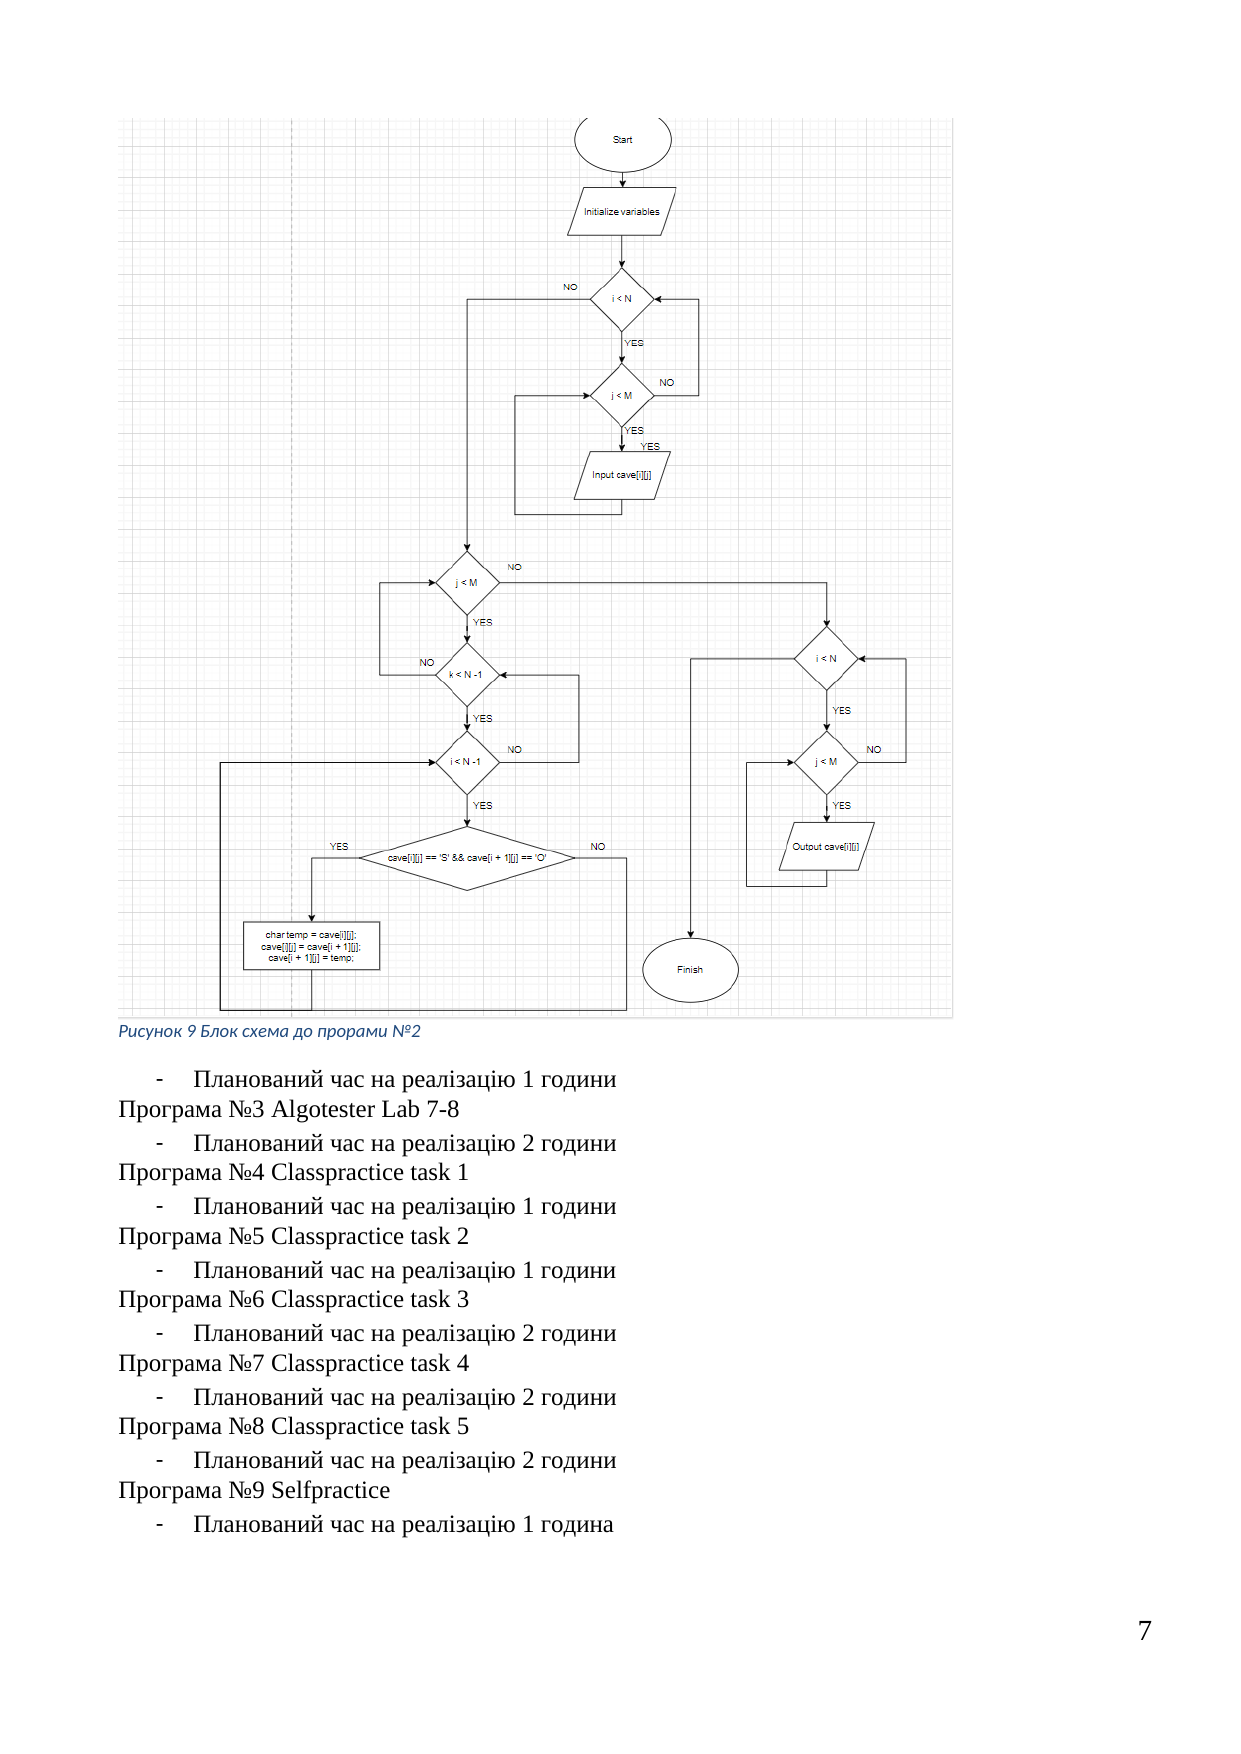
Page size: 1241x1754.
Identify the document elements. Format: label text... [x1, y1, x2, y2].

list Планований час на реалізацію 1 година [156, 1508, 1152, 1538]
list Планований час на реалізацію 1 години [156, 1254, 1152, 1284]
text Програма №5 Classpractice task 2 [118, 1221, 1152, 1249]
list Планований час на реалізацію 1 години [156, 1190, 1152, 1221]
list Планований час на реалізацію 2 години [156, 1444, 1152, 1475]
list Планований час на реалізацію 1 години [156, 1063, 1152, 1094]
text Програма №8 Classpractice task 5 [118, 1411, 1152, 1440]
text Програма №4 Classpractice task 1 [118, 1157, 1152, 1186]
list Планований час на реалізацію 2 години [156, 1381, 1152, 1411]
text Програма №6 Classpractice task 3 [118, 1284, 1152, 1313]
text Програма №9 Selfpractice [118, 1475, 1152, 1504]
list Планований час на реалізацію 2 години [156, 1317, 1152, 1348]
text Програма №7 Classpractice task 4 [118, 1348, 1152, 1377]
text Рисунок 9 Блок схема до прорами №2 [118, 1019, 1152, 1042]
text Програма №3 Algotester Lab 7-8 [118, 1094, 1152, 1122]
picture [118, 118, 954, 1020]
list Планований час на реалізацію 2 години [156, 1127, 1152, 1157]
